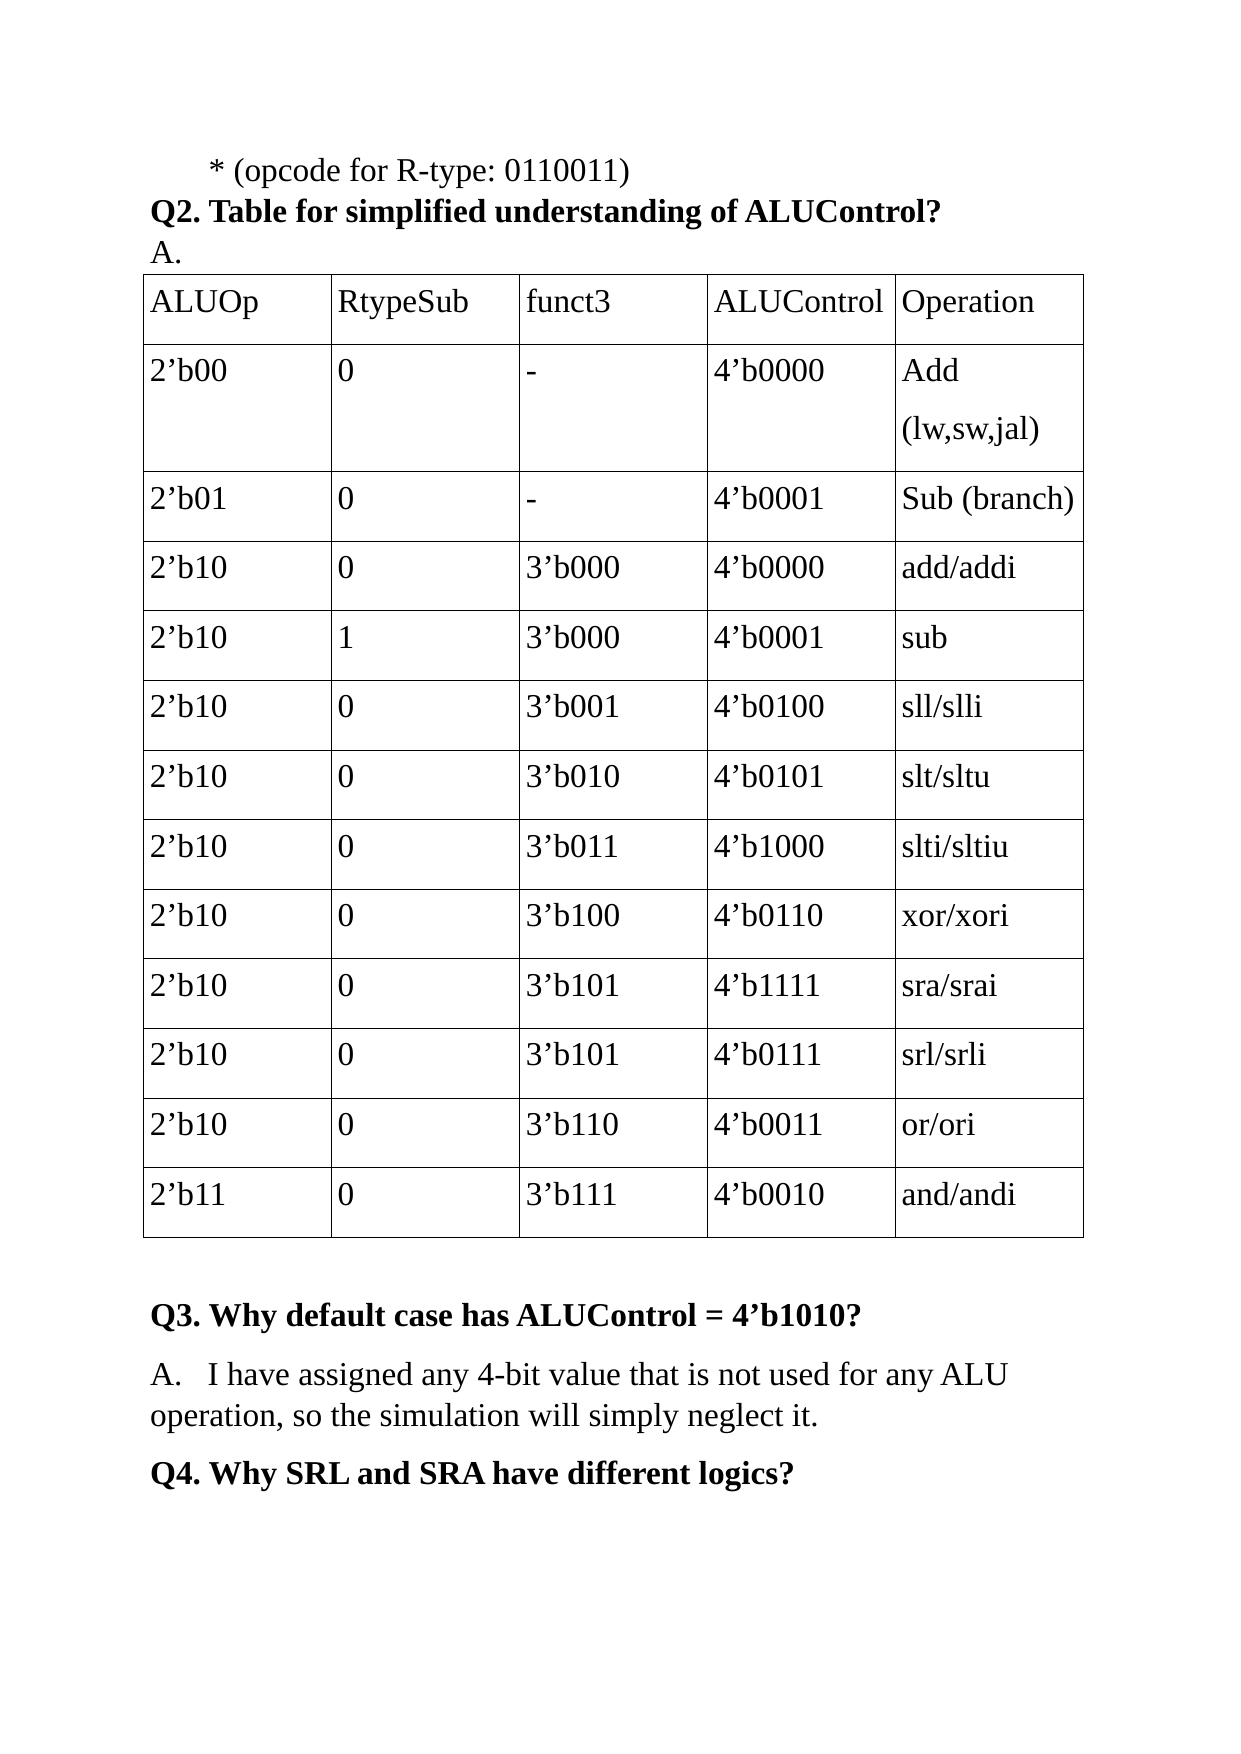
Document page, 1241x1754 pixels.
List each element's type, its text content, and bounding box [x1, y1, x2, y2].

text Q3. Why default case has ALUControl = 4’b1010? [150, 1296, 1090, 1334]
table_cell 2’b10 [144, 959, 331, 1028]
table_cell 4’b0001 [708, 611, 895, 680]
table_cell 1 [332, 611, 519, 680]
table_cell 3’b101 [520, 959, 707, 1028]
table_cell 0 [332, 681, 519, 749]
table_cell 4’b0101 [708, 751, 895, 819]
text Q4. Why SRL and SRA have different logics? [150, 1453, 1090, 1491]
table_cell or/ori [896, 1099, 1083, 1167]
table_cell 3’b010 [520, 751, 707, 819]
table_header funct3 [520, 275, 707, 344]
table_cell sra/srai [896, 959, 1083, 1028]
table_cell Sub (branch) [896, 472, 1083, 541]
table_cell 3’b001 [520, 681, 707, 749]
table_cell sll/slli [896, 681, 1083, 749]
table_cell slt/sltu [896, 751, 1083, 819]
table_cell xor/xori [896, 890, 1083, 958]
table_header ALUOp [144, 275, 331, 344]
table_cell 3’b110 [520, 1099, 707, 1167]
table_header Operation [896, 275, 1083, 344]
table_cell 4’b0100 [708, 681, 895, 749]
table_cell 3’b000 [520, 611, 707, 680]
table_cell 0 [332, 1029, 519, 1097]
table_cell 0 [332, 472, 519, 541]
table_cell 2’b10 [144, 1029, 331, 1097]
table_cell 2’b10 [144, 681, 331, 749]
table_cell 3’b111 [520, 1168, 707, 1237]
table_cell 4’b0010 [708, 1168, 895, 1237]
table_cell 0 [332, 890, 519, 958]
table_header RtypeSub [332, 275, 519, 344]
table_cell 0 [332, 1099, 519, 1167]
table_cell 2’b10 [144, 1099, 331, 1167]
table_cell and/andi [896, 1168, 1083, 1237]
table_cell 3’b011 [520, 820, 707, 889]
table_cell 4’b0011 [708, 1099, 895, 1167]
table_cell 4’b0111 [708, 1029, 895, 1097]
table_header ALUControl [708, 275, 895, 344]
table_cell 4’b0110 [708, 890, 895, 958]
table_cell 0 [332, 751, 519, 819]
table_cell 0 [332, 345, 519, 471]
table_cell srl/srli [896, 1029, 1083, 1097]
table_cell 2’b10 [144, 890, 331, 958]
table_cell 4’b1111 [708, 959, 895, 1028]
table_cell add/addi [896, 542, 1083, 610]
table_cell 2’b10 [144, 611, 331, 680]
table_cell slti/sltiu [896, 820, 1083, 889]
table_cell 2’b10 [144, 751, 331, 819]
text * (opcode for R-type: 0110011) [150, 150, 1090, 188]
table_cell - [520, 472, 707, 541]
table_cell 0 [332, 1168, 519, 1237]
text A. I have assigned any 4-bit value that is not used for any ALU operation, so the simulation will simply neglect it. [150, 1354, 1090, 1433]
table_cell 2’b01 [144, 472, 331, 541]
table_cell 2’b10 [144, 820, 331, 889]
table_cell 4’b0000 [708, 345, 895, 471]
table_cell Add (lw,sw,jal) [896, 345, 1083, 471]
table_cell sub [896, 611, 1083, 680]
text A. [150, 233, 1090, 271]
table_cell 4’b0001 [708, 472, 895, 541]
table_cell 4’b1000 [708, 820, 895, 889]
table_cell 4’b0000 [708, 542, 895, 610]
table_cell 2’b10 [144, 542, 331, 610]
table_cell 2’b11 [144, 1168, 331, 1237]
table_cell 0 [332, 542, 519, 610]
table_cell - [520, 345, 707, 471]
table_cell 2’b00 [144, 345, 331, 471]
table_cell 0 [332, 820, 519, 889]
table_cell 3’b000 [520, 542, 707, 610]
table_cell 3’b101 [520, 1029, 707, 1097]
text Q2. Table for simplified understanding of ALUControl? [150, 191, 1090, 230]
table_cell 0 [332, 959, 519, 1028]
table_cell 3’b100 [520, 890, 707, 958]
